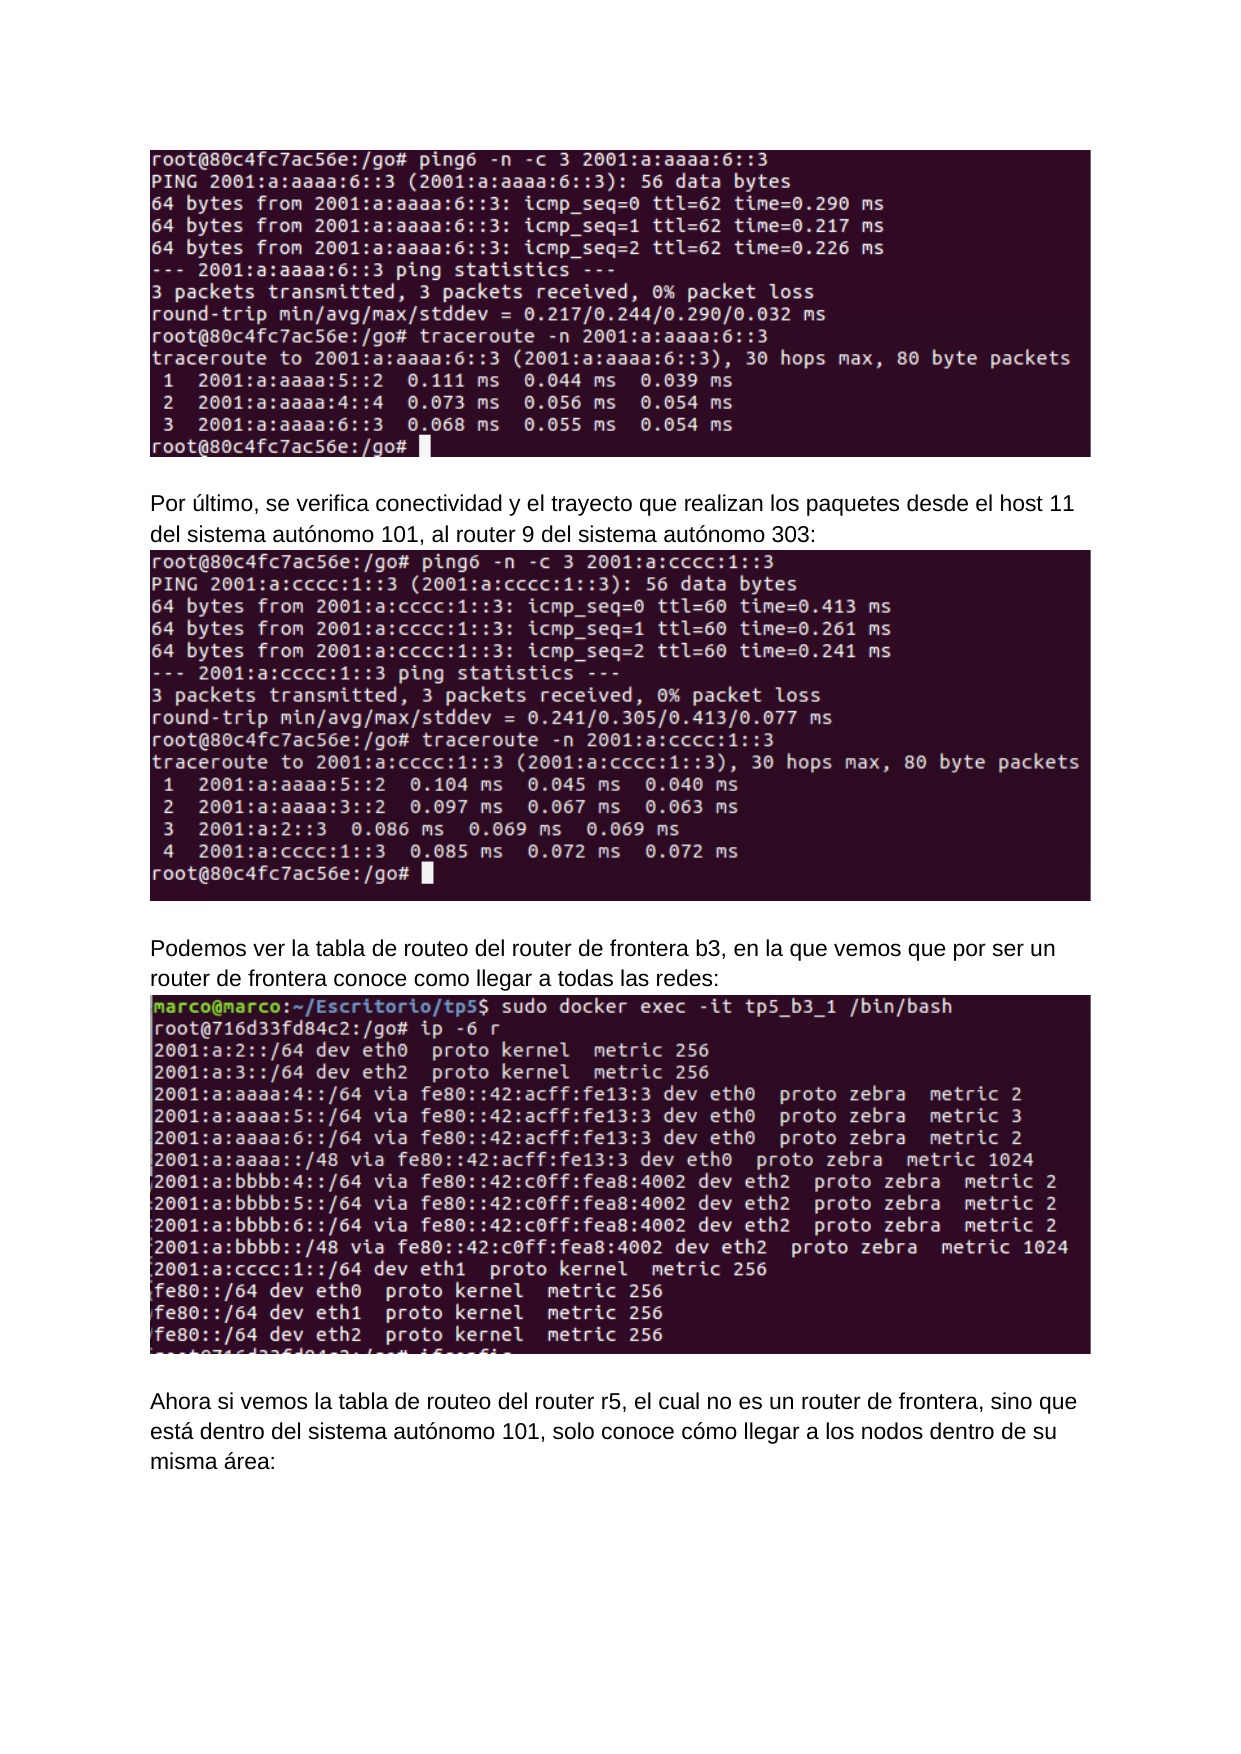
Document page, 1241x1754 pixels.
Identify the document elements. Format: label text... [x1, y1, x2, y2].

text Ahora si vemos la tabla de routeo del router r5, el cual no es un router de frontera, sino que está dentro del sistema autónomo 101, solo conoce cómo llegar a los nodos dentro de su misma área: [150, 1388, 1090, 1474]
picture [150, 150, 1091, 457]
text Podemos ver la tabla de routeo del router de frontera b3, en la que vemos que por ser un router de frontera conoce como llegar a todas las redes: [150, 935, 1090, 991]
picture [150, 550, 1091, 901]
picture [150, 995, 1091, 1354]
text Por último, se verifica conectividad y el trayecto que realizan los paquetes desde el host 11 del sistema autónomo 101, al router 9 del sistema autónomo 303: [150, 490, 1090, 547]
